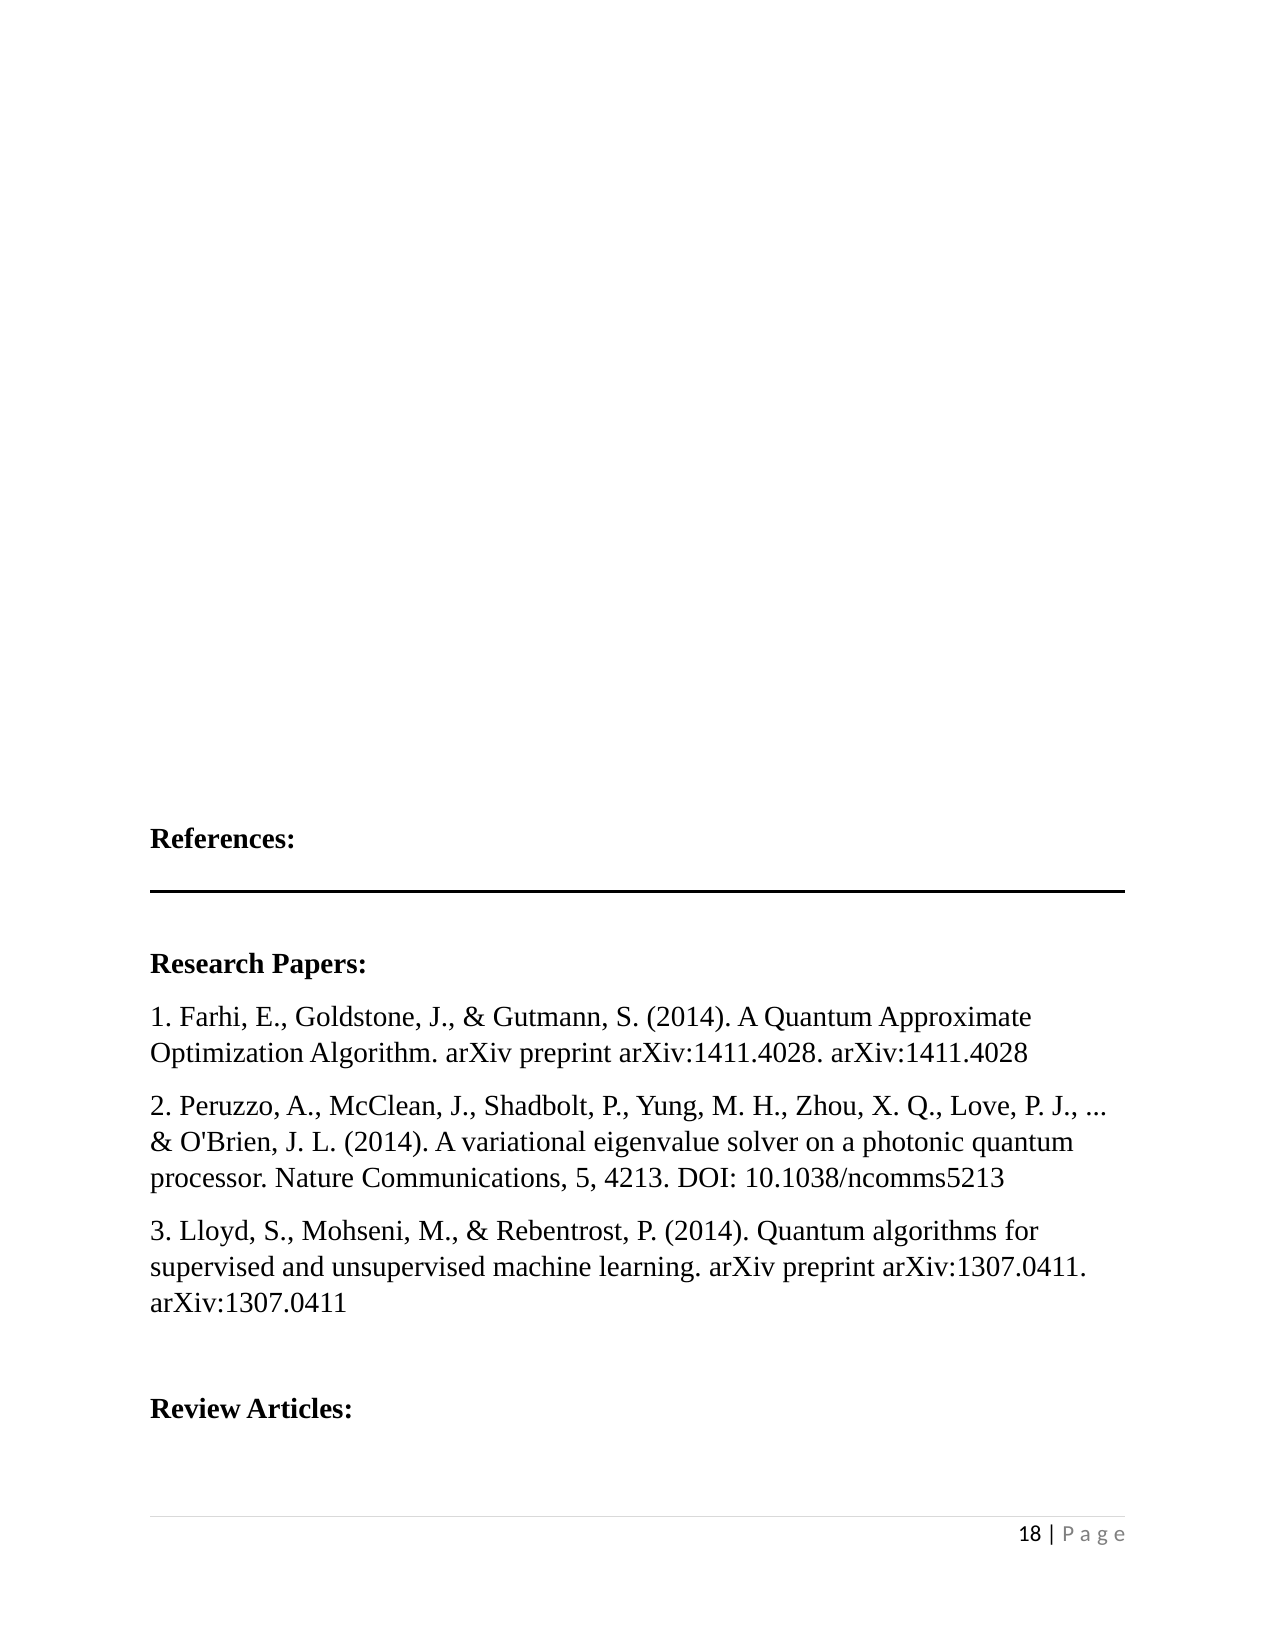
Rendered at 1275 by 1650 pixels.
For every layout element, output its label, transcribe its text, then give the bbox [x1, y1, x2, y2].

text References: [150, 821, 1125, 854]
text Review Articles: [150, 1391, 1125, 1424]
text 2. Peruzzo, A., McClean, J., Shadbolt, P., Yung, M. H., Zhou, X. Q., Love, P. J., ... & O'Brien, J. L. (2014). A variational eigenvalue solver on a photonic quantum processor. Nature Communications, 5, 4213. DOI: 10.1038/ncomms5213 [150, 1088, 1125, 1193]
text Research Papers: [150, 946, 1125, 979]
text 3. Lloyd, S., Mohseni, M., & Rebentrost, P. (2014). Quantum algorithms for supervised and unsupervised machine learning. arXiv preprint arXiv:1307.0411. arXiv:1307.0411 [150, 1213, 1125, 1319]
text 1. Farhi, E., Goldstone, J., & Gutmann, S. (2014). A Quantum Approximate Optimization Algorithm. arXiv preprint arXiv:1411.4028. arXiv:1411.4028 [150, 999, 1125, 1068]
